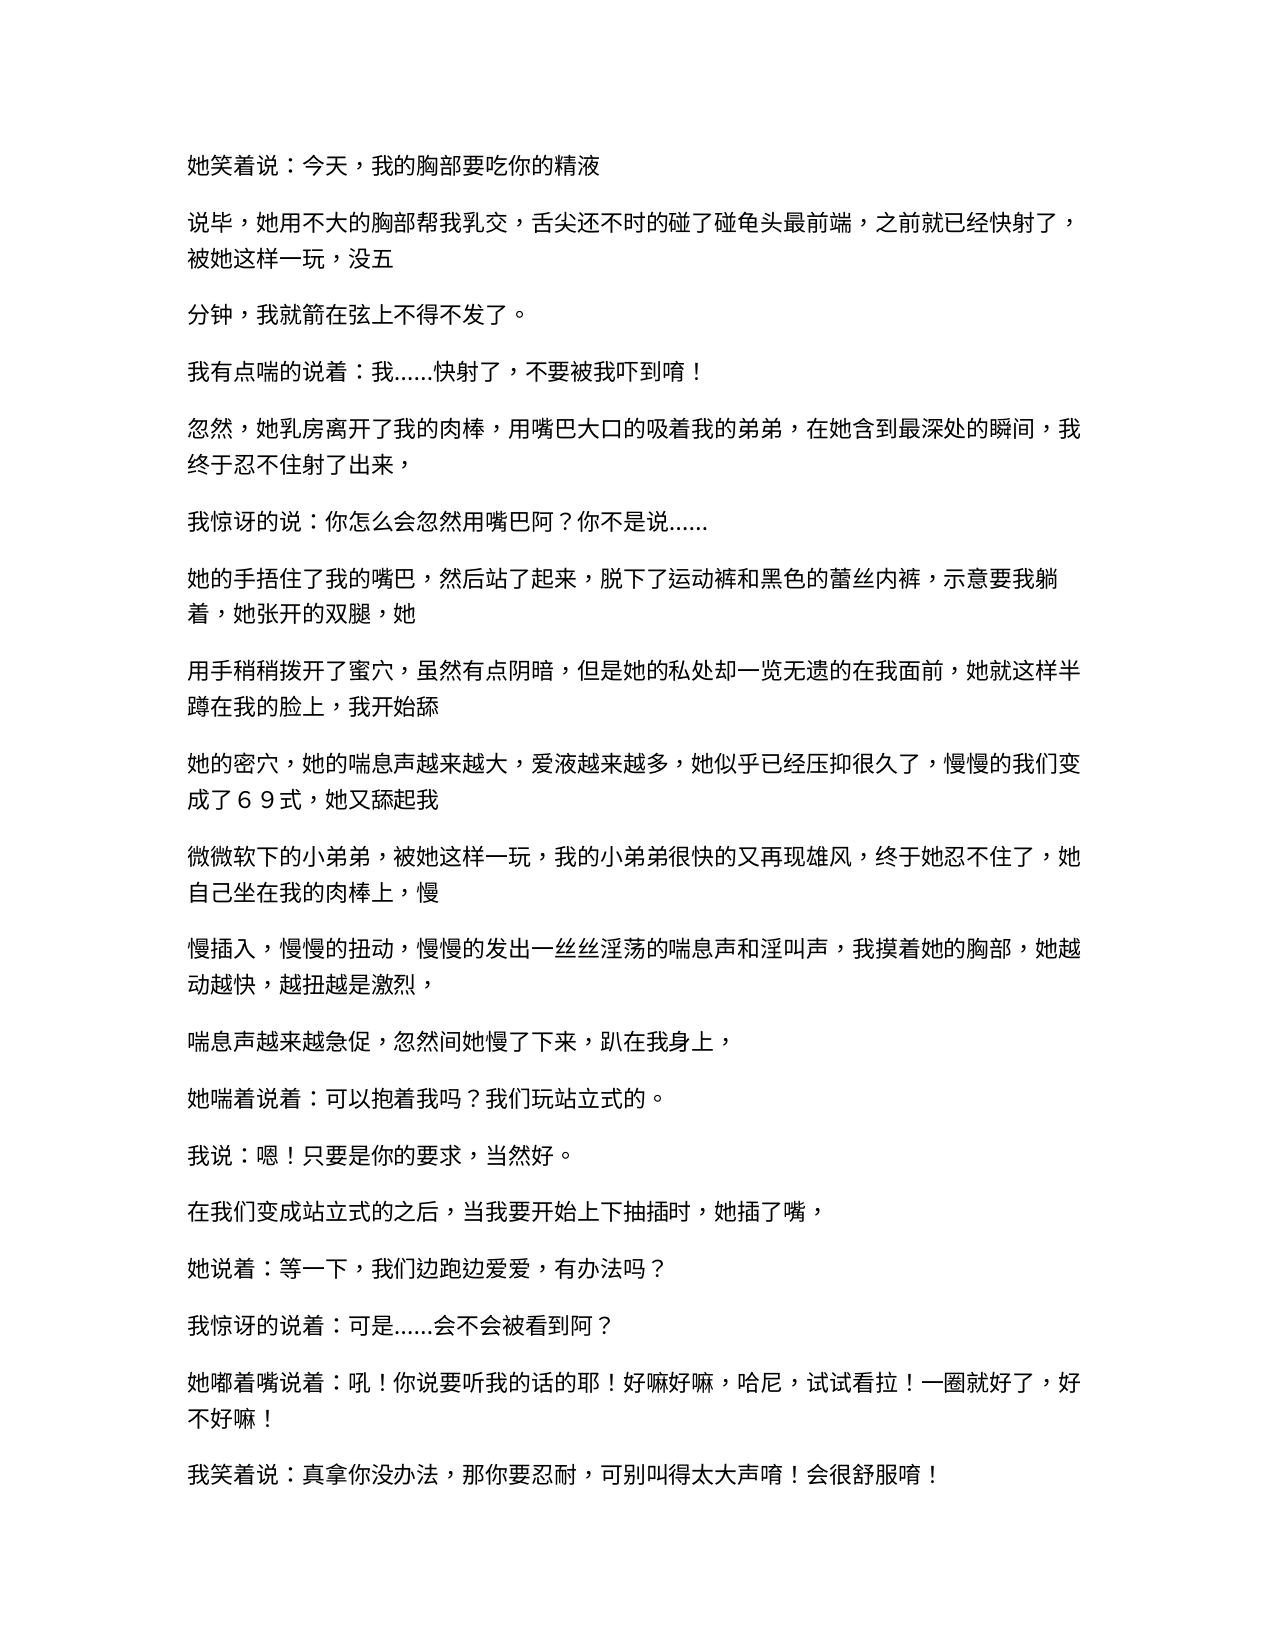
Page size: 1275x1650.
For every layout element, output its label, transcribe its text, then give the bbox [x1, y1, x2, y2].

text 我有点喘的说着：我……快射了，不要被我吓到唷！ [187, 356, 1087, 387]
text 忽然，她乳房离开了我的肉棒，用嘴巴大口的吸着我的弟弟，在她含到最深处的瞬间，我终于忍不住射了出来， [187, 413, 1087, 480]
text 她的密穴，她的喘息声越来越大，爱液越来越多，她似乎已经压抑很久了，慢慢的我们变成了６９式，她又舔起我 [187, 748, 1087, 815]
text 她说着：等一下，我们边跑边爱爱，有办法吗？ [187, 1253, 1087, 1284]
text 在我们变成站立式的之后，当我要开始上下抽插时，她插了嘴， [187, 1196, 1087, 1228]
text 她喘着说着：可以抱着我吗？我们玩站立式的。 [187, 1083, 1087, 1114]
text 微微软下的小弟弟，被她这样一玩，我的小弟弟很快的又再现雄风，终于她忍不住了，她自己坐在我的肉棒上，慢 [187, 841, 1087, 908]
text 我惊讶的说着：可是……会不会被看到阿？ [187, 1310, 1087, 1341]
text 她嘟着嘴说着：吼！你说要听我的话的耶！好嘛好嘛，哈尼，试试看拉！一圈就好了，好不好嘛！ [187, 1367, 1087, 1434]
text 我惊讶的说：你怎么会忽然用嘴巴阿？你不是说…… [187, 506, 1087, 537]
text 分钟，我就箭在弦上不得不发了。 [187, 299, 1087, 331]
text 用手稍稍拨开了蜜穴，虽然有点阴暗，但是她的私处却一览无遗的在我面前，她就这样半蹲在我的脸上，我开始舔 [187, 655, 1087, 722]
text 说毕，她用不大的胸部帮我乳交，舌尖还不时的碰了碰龟头最前端，之前就已经快射了，被她这样一玩，没五 [187, 207, 1087, 274]
text 喘息声越来越急促，忽然间她慢了下来，趴在我身上， [187, 1026, 1087, 1057]
text 她的手捂住了我的嘴巴，然后站了起来，脱下了运动裤和黑色的蕾丝内裤，示意要我躺着，她张开的双腿，她 [187, 562, 1087, 630]
text 我笑着说：真拿你没办法，那你要忍耐，可别叫得太大声唷！会很舒服唷！ [187, 1459, 1087, 1491]
text 她笑着说：今天，我的胸部要吃你的精液 [187, 150, 1087, 181]
text 我说：嗯！只要是你的要求，当然好。 [187, 1139, 1087, 1171]
text 慢插入，慢慢的扭动，慢慢的发出一丝丝淫荡的喘息声和淫叫声，我摸着她的胸部，她越动越快，越扭越是激烈， [187, 933, 1087, 1001]
